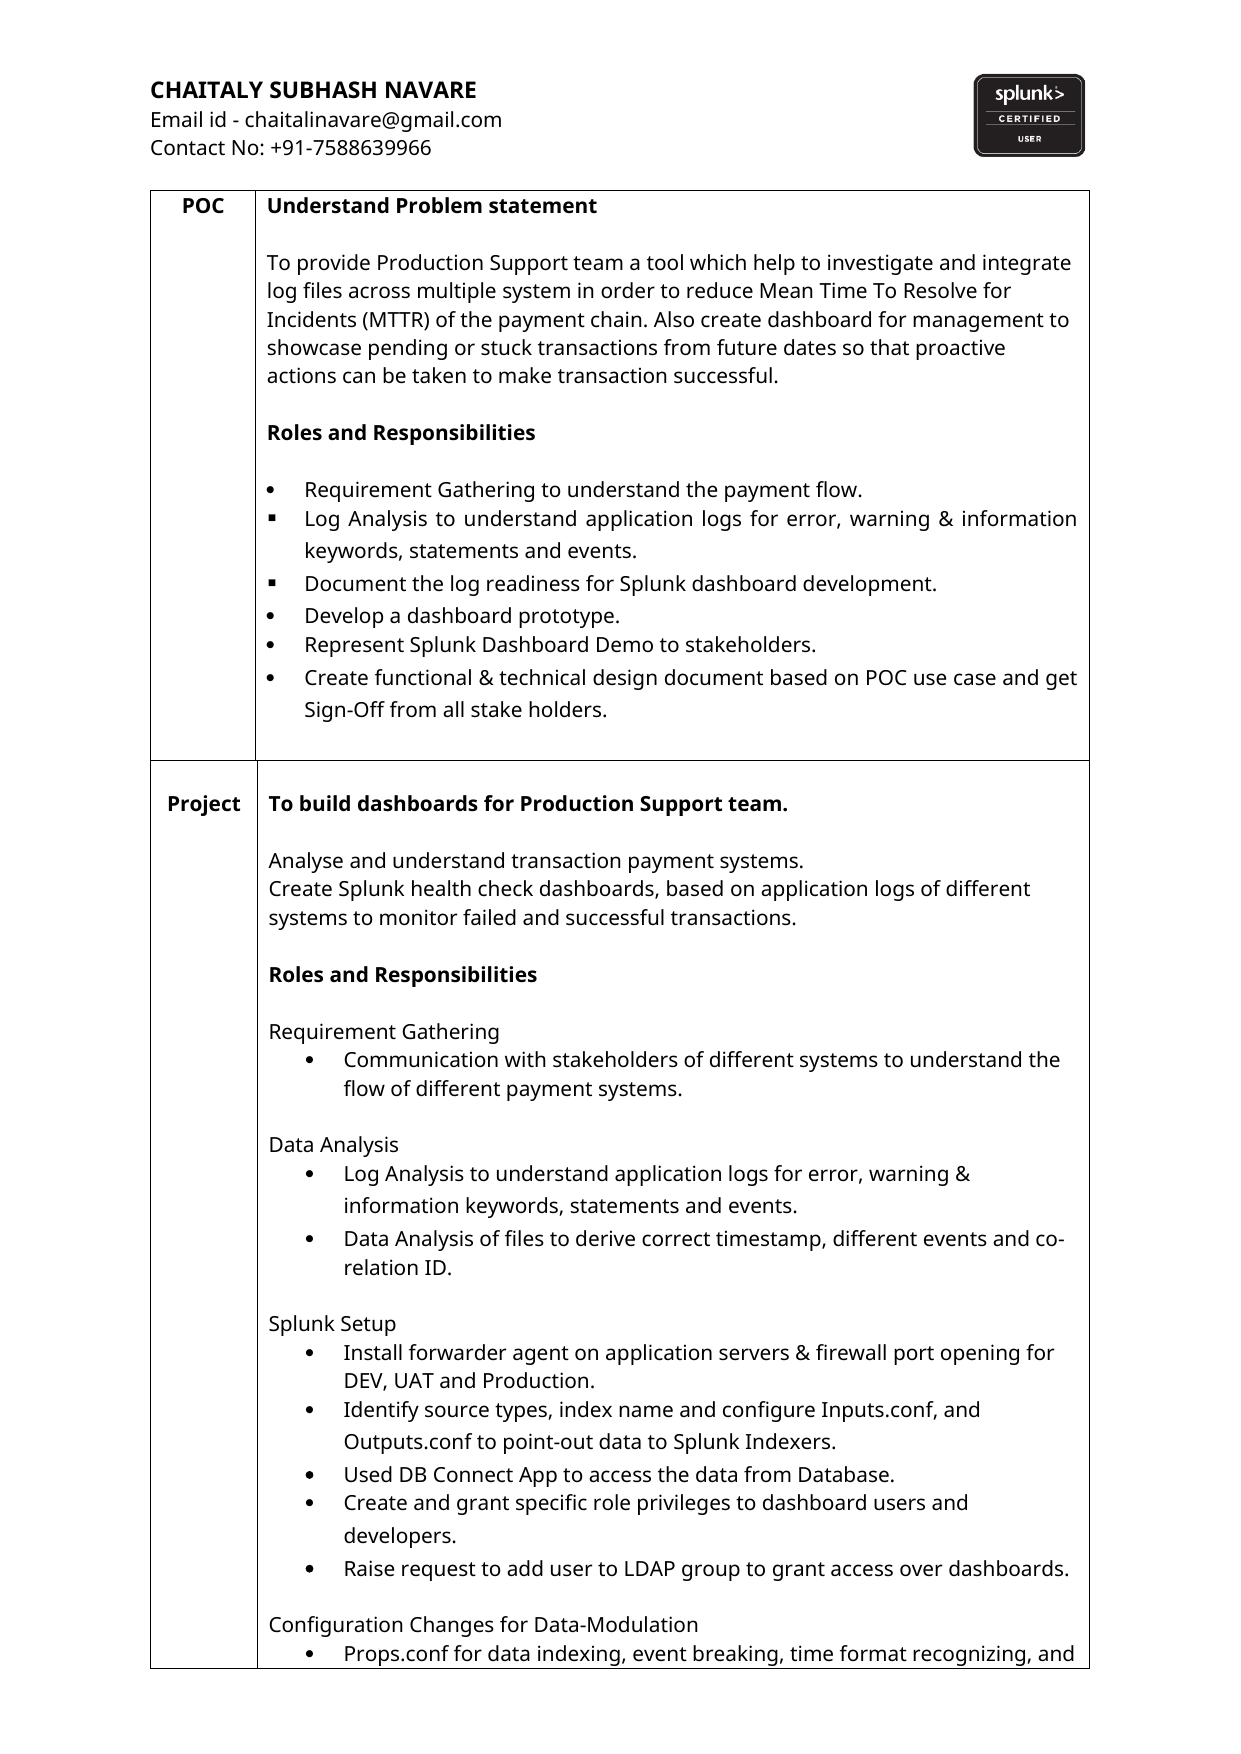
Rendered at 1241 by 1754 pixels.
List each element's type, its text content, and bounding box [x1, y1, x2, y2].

picture [973, 73, 1085, 157]
table_cell Project [151, 761, 257, 1667]
table_cell POC [151, 191, 255, 760]
